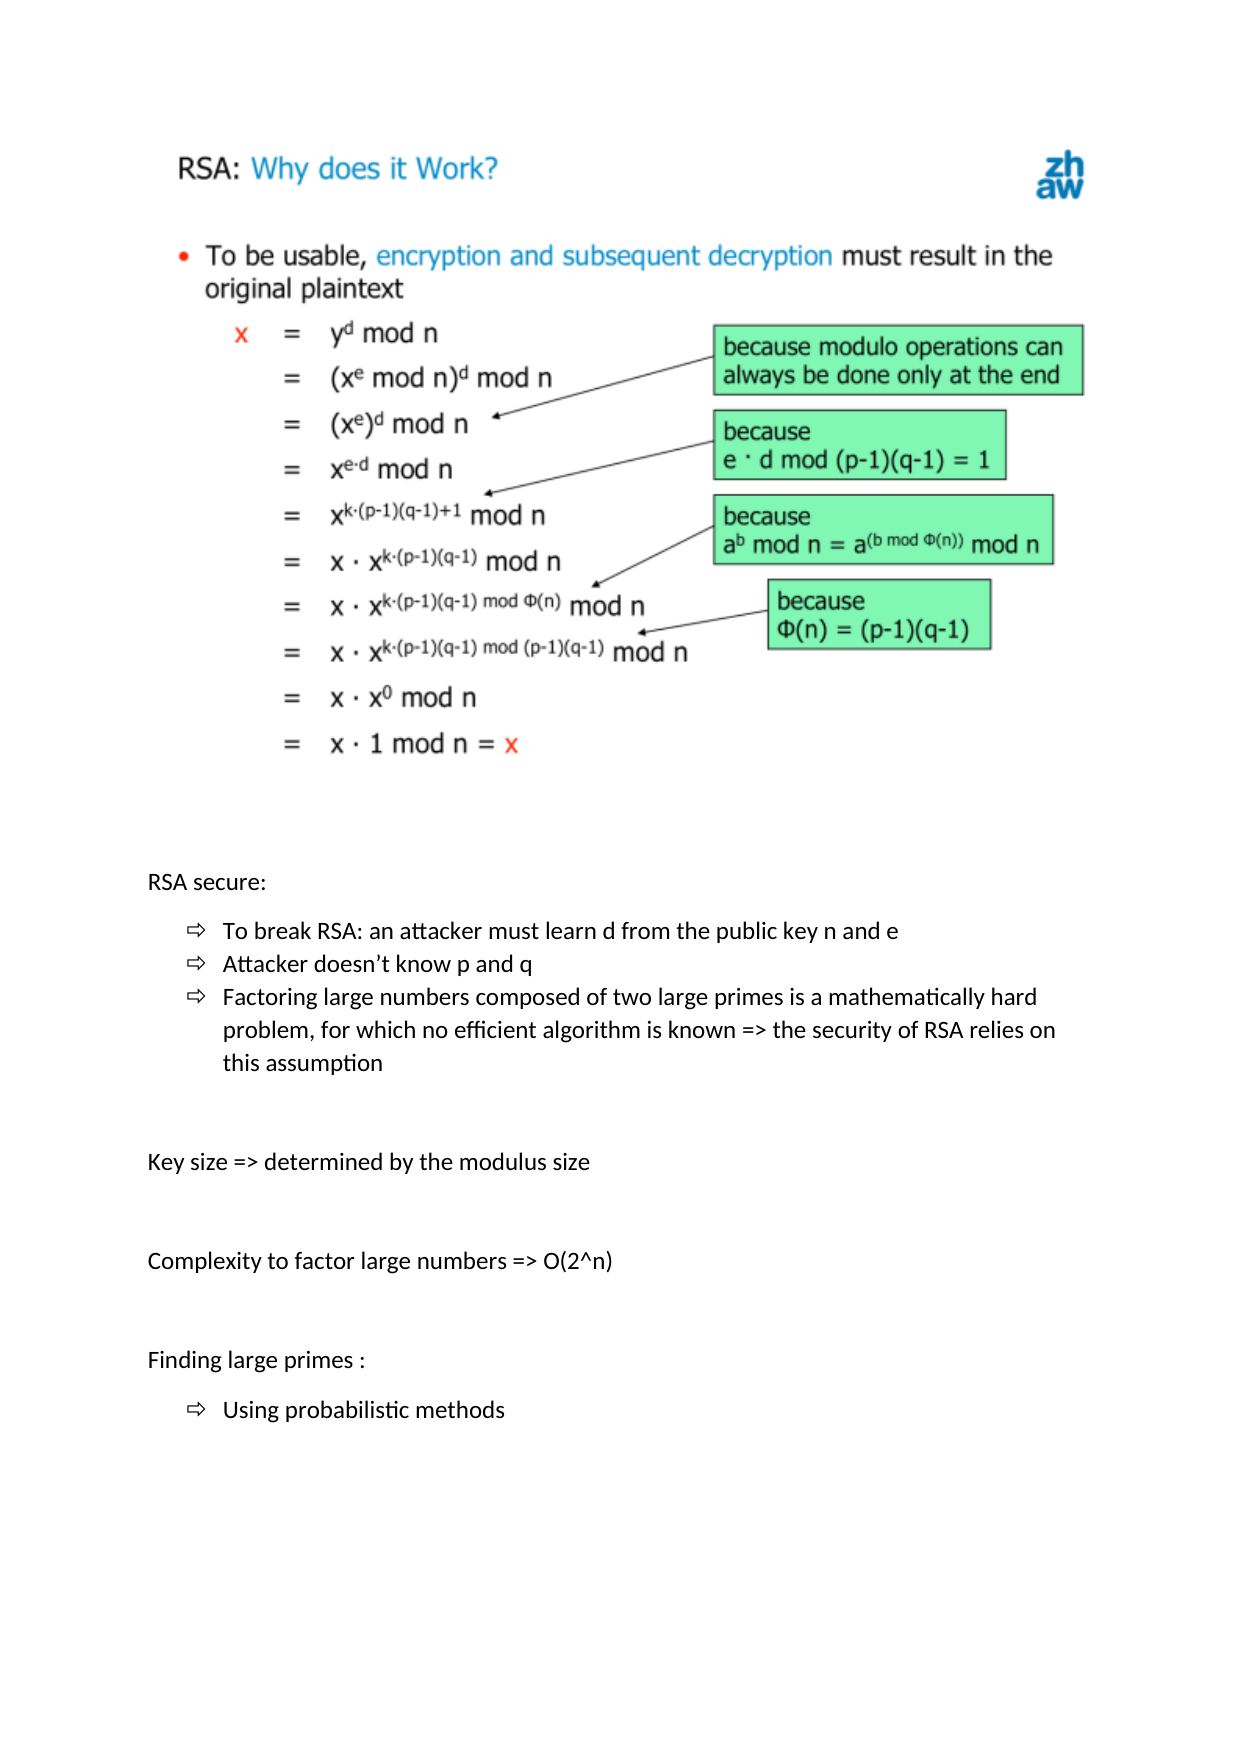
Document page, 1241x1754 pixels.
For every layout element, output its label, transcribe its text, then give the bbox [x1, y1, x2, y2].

text Key size => determined by the modulus size [148, 1146, 1093, 1177]
list Attacker doesn’t know p and q [185, 948, 1093, 979]
text Complexity to factor large numbers => O(2^n) [148, 1245, 1093, 1276]
picture [147, 147, 1093, 798]
list Factoring large numbers composed of two large primes is a mathematically hard problem, for which no efficient algorithm is known => the security of RSA relies on this assumption [185, 981, 1093, 1078]
text RSA secure: [148, 866, 1093, 896]
text Finding large primes : [148, 1344, 1093, 1375]
list Using probabilistic methods [185, 1394, 1093, 1425]
list To break RSA: an attacker must learn d from the public key n and e [185, 915, 1093, 946]
